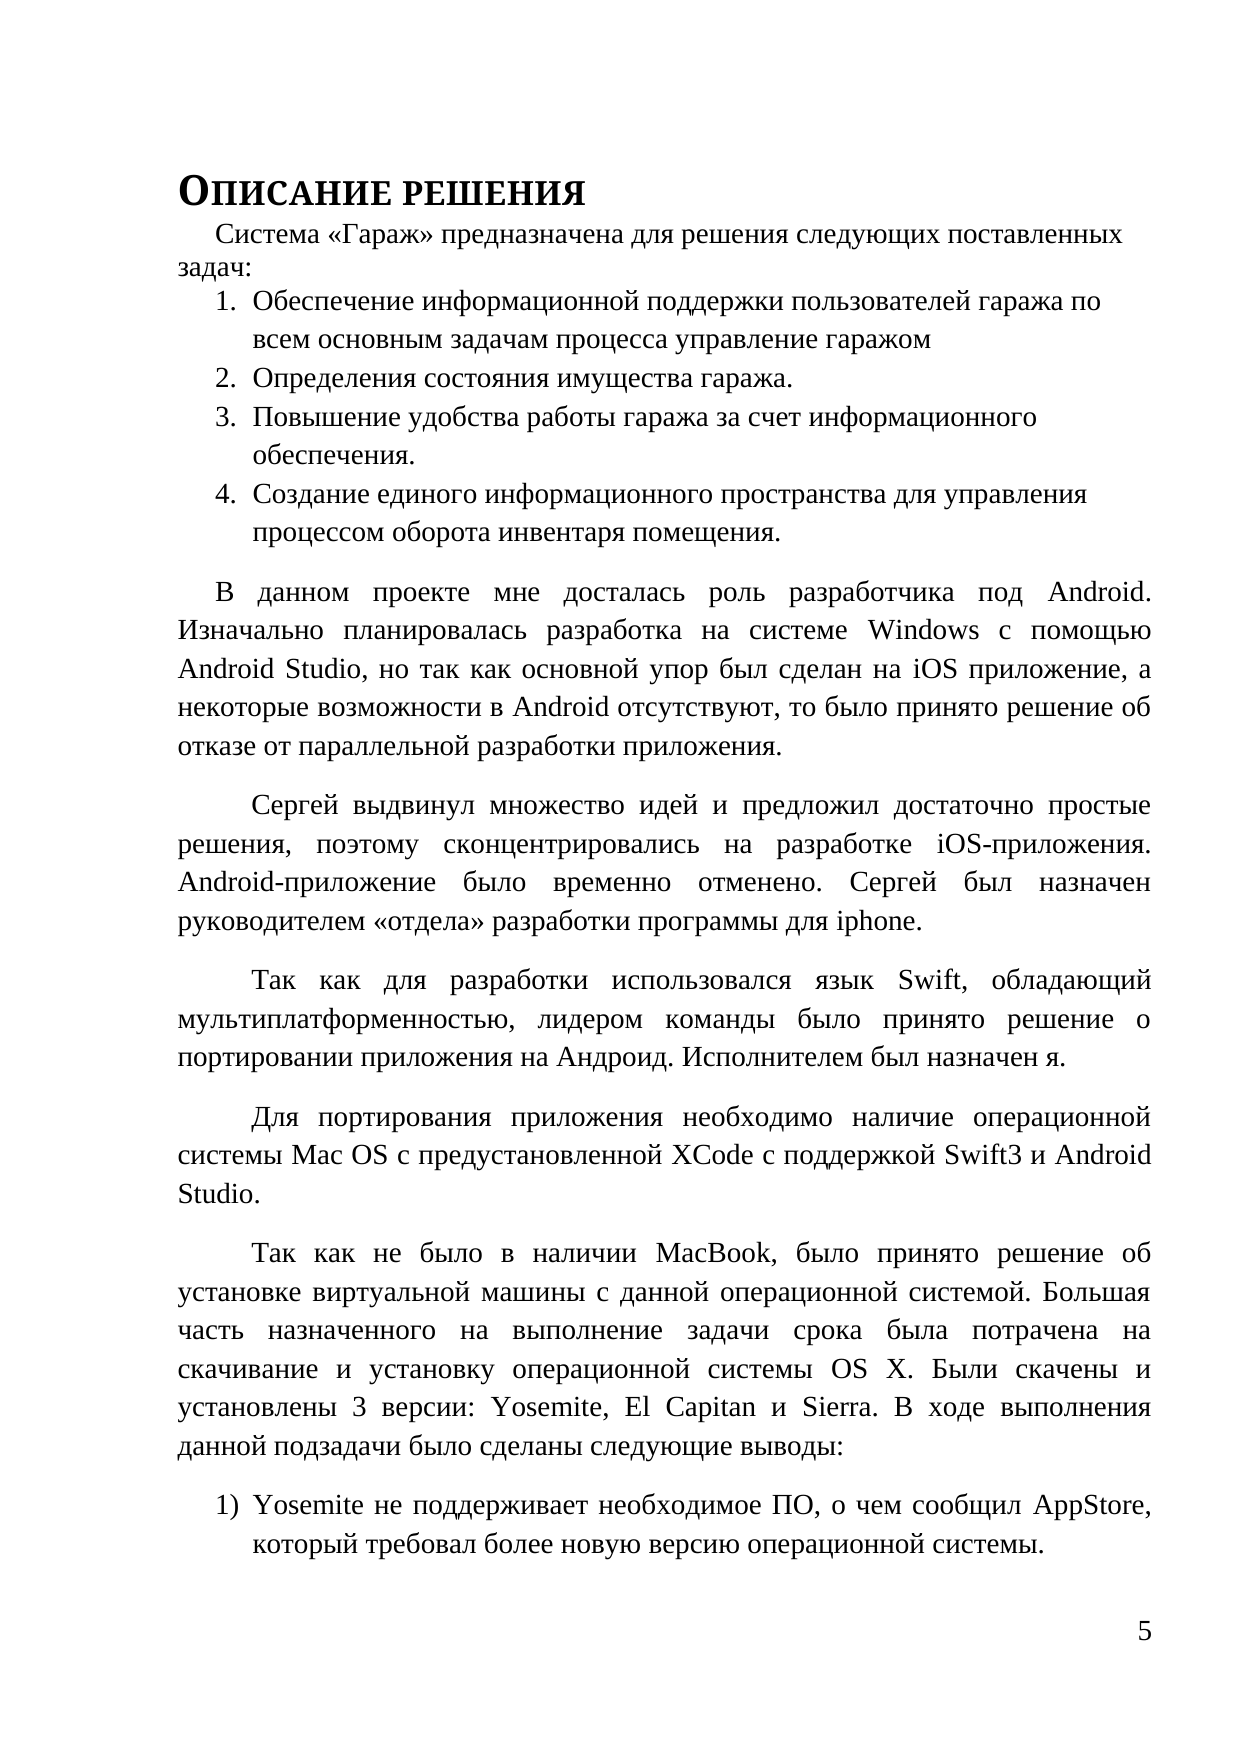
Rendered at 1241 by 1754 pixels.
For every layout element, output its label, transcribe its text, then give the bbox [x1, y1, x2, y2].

text Для портирования приложения необходимо наличие операционной системы Mac OS с предустановленной XCode с поддержкой Swift3 и Android Studio. [177, 1099, 1152, 1209]
list Yosemite не поддерживает необходимое ПО, о чем сообщил AppStore, который требовал более новую версию операционной системы. [215, 1487, 1152, 1559]
list Повышение удобства работы гаража за счет информационного обеспечения. [215, 399, 1152, 471]
subtitle Описание решения [177, 168, 1152, 216]
list Обеспечение информационной поддержки пользователей гаража по всем основным задачам процесса управление гаражом [215, 283, 1152, 355]
text Система «Гараж» предназначена для решения следующих поставленных задач: [177, 216, 1152, 283]
text В данном проекте мне досталась роль разработчика под Android. Изначально планировалась разработка на системе Windows с помощью Android Studio, но так как основной упор был сделан на iOS приложение, а некоторые возможности в Android отсутствуют, то было принято решение об отказе от параллельной разработки приложения. [177, 574, 1152, 761]
text Так как не было в наличии MacBook, было принято решение об установке виртуальной машины с данной операционной системой. Большая часть назначенного на выполнение задачи срока была потрачена на скачивание и установку операционной системы OS X. Были скачены и установлены 3 версии: Yosemite, El Capitan и Sierra. В ходе выполнения данной подзадачи было сделаны следующие выводы: [177, 1235, 1152, 1461]
list Создание единого информационного пространства для управления процессом оборота инвентаря помещения. [215, 476, 1152, 548]
text Так как для разработки использовался язык Swift, обладающий мультиплатформенностью, лидером команды было принято решение о портировании приложения на Андроид. Исполнителем был назначен я. [177, 962, 1152, 1073]
text Сергей выдвинул множество идей и предложил достаточно простые решения, поэтому сконцентрировались на разработке iOS-приложения. Android-приложение было временно отменено. Сергей был назначен руководителем «отдела» разработки программы для iphone. [177, 787, 1152, 936]
list Определения состояния имущества гаража. [215, 360, 1152, 394]
